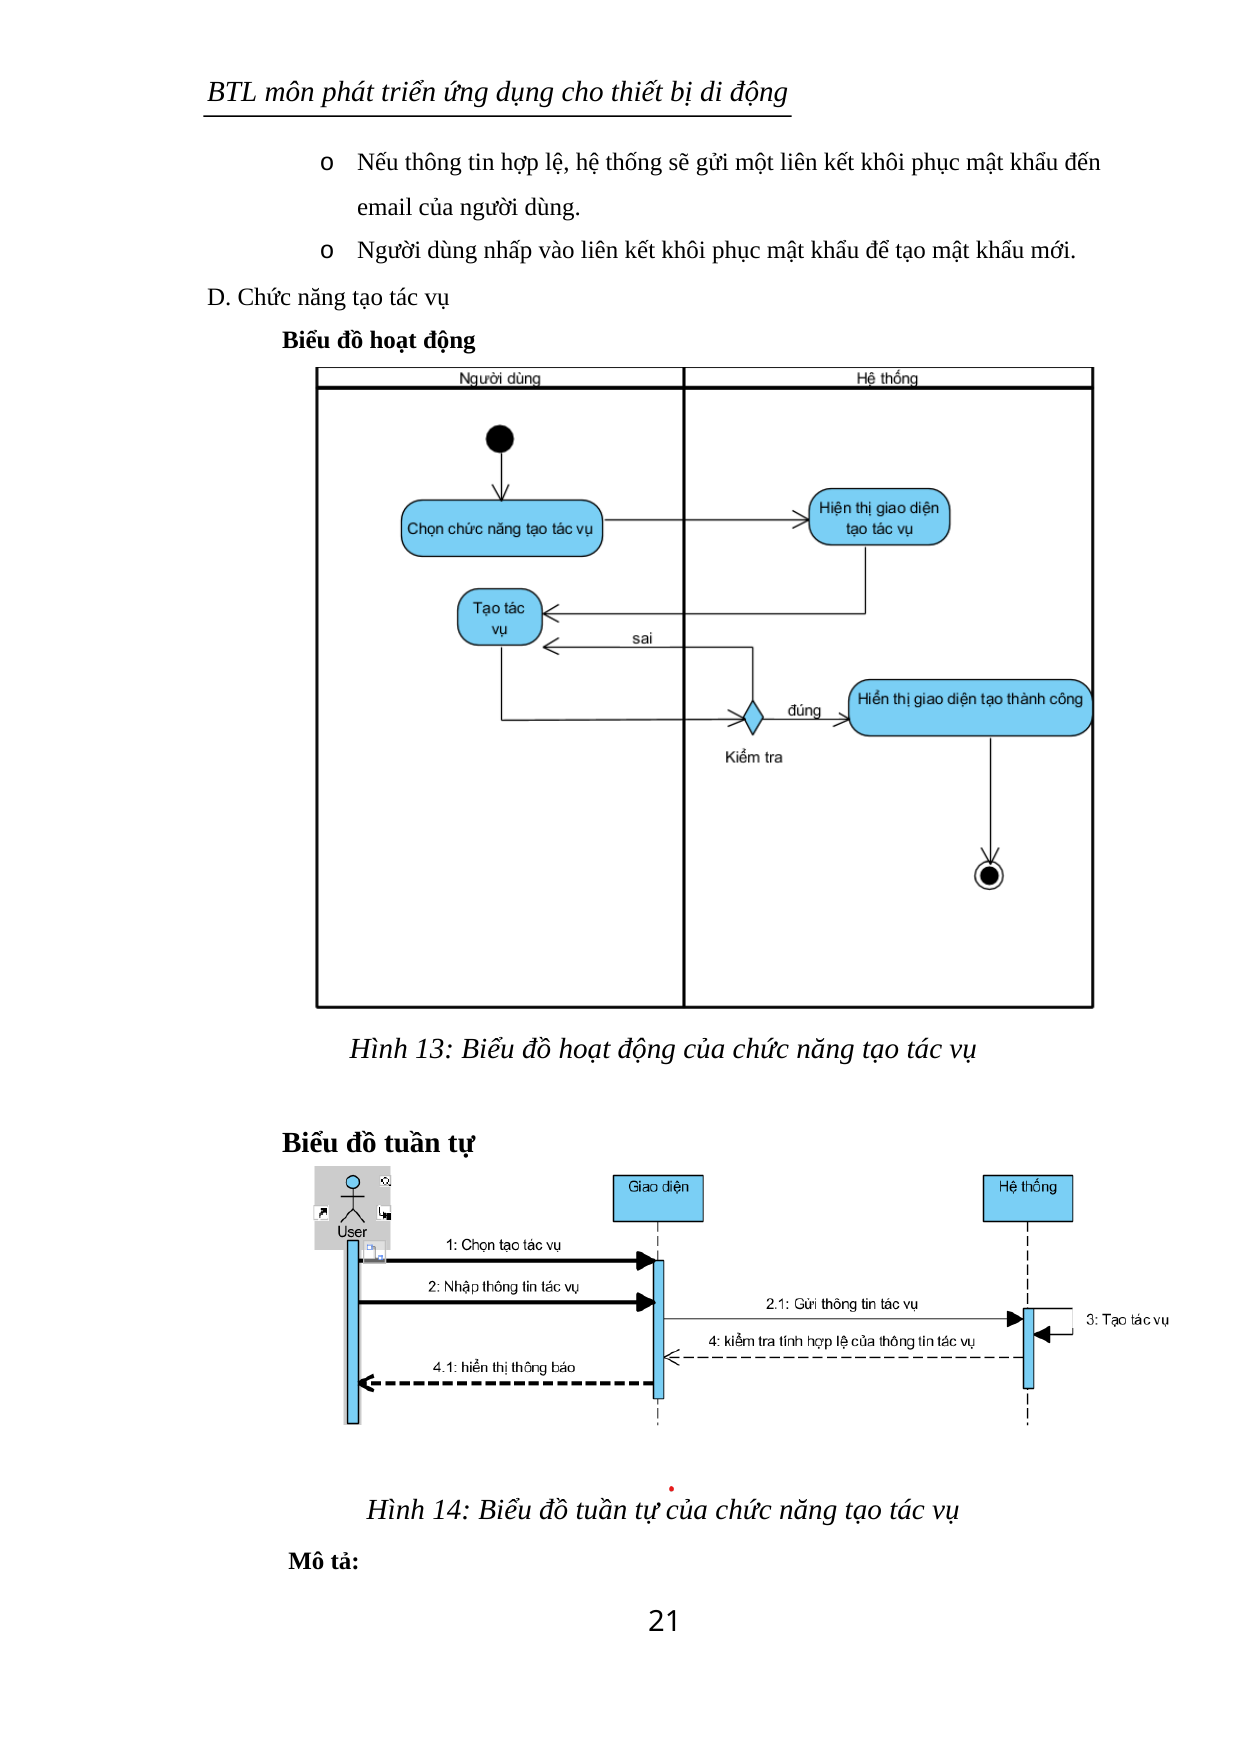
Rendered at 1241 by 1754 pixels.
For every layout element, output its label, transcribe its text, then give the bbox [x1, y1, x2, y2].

picture [281, 1159, 1198, 1492]
picture [281, 367, 1111, 1012]
text Hình 14: Biểu đồ tuần tự của chức năng tạo tác vụ [207, 1492, 1122, 1526]
text Biểu đồ hoạt động [207, 325, 1122, 353]
list Nếu thông tin hợp lệ, hệ thống sẽ gửi một liên kết khôi phục mật khẩu đến email của người dùng. [319, 147, 1122, 221]
text D. Chức năng tạo tác vụ [207, 282, 1122, 310]
text Mô tả: [207, 1546, 1122, 1575]
list Người dùng nhấp vào liên kết khôi phục mật khẩu để tạo mật khẩu mới. [319, 235, 1122, 266]
text Biểu đồ tuần tự [207, 1126, 1122, 1159]
text Hình 13: Biểu đồ hoạt động của chức năng tạo tác vụ [207, 1031, 1122, 1065]
